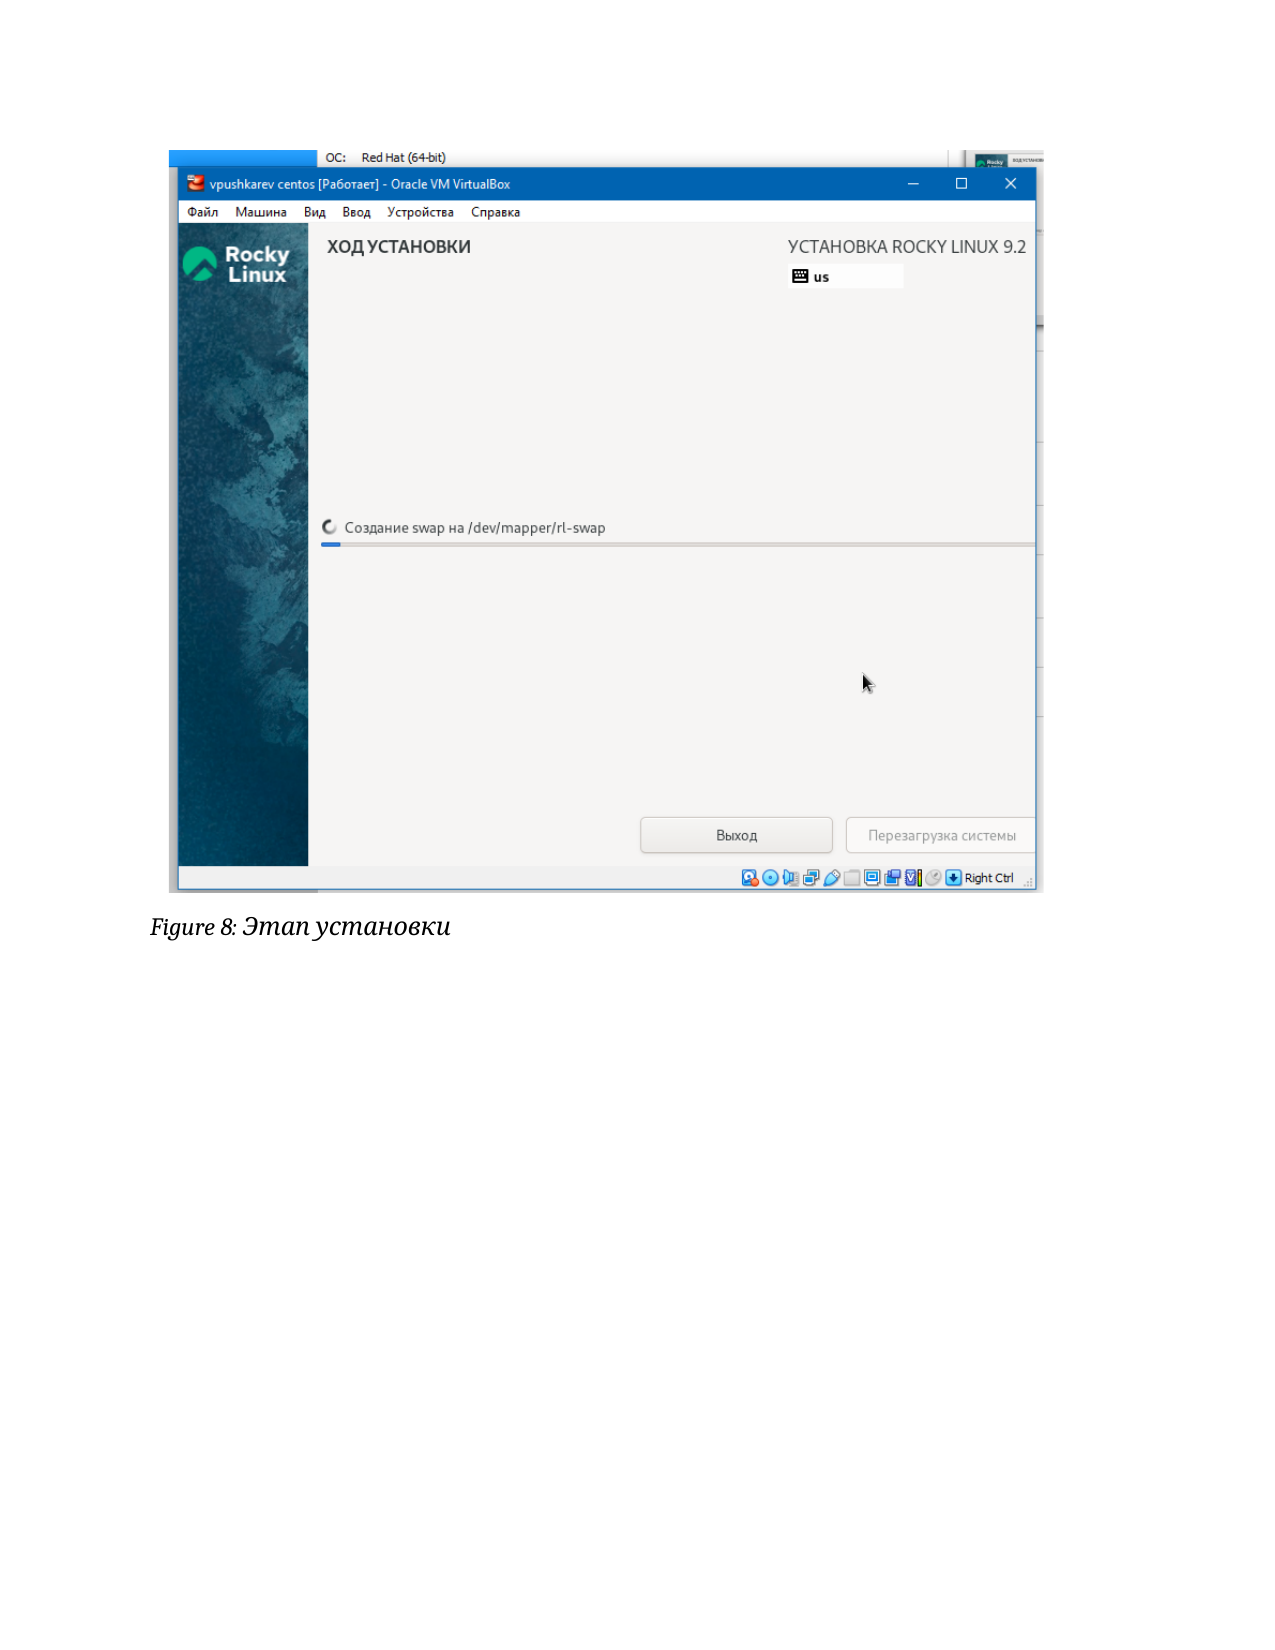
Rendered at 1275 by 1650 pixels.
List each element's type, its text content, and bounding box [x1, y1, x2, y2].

text Figure 8: Этап установки [150, 913, 1125, 942]
picture [168, 150, 1044, 893]
